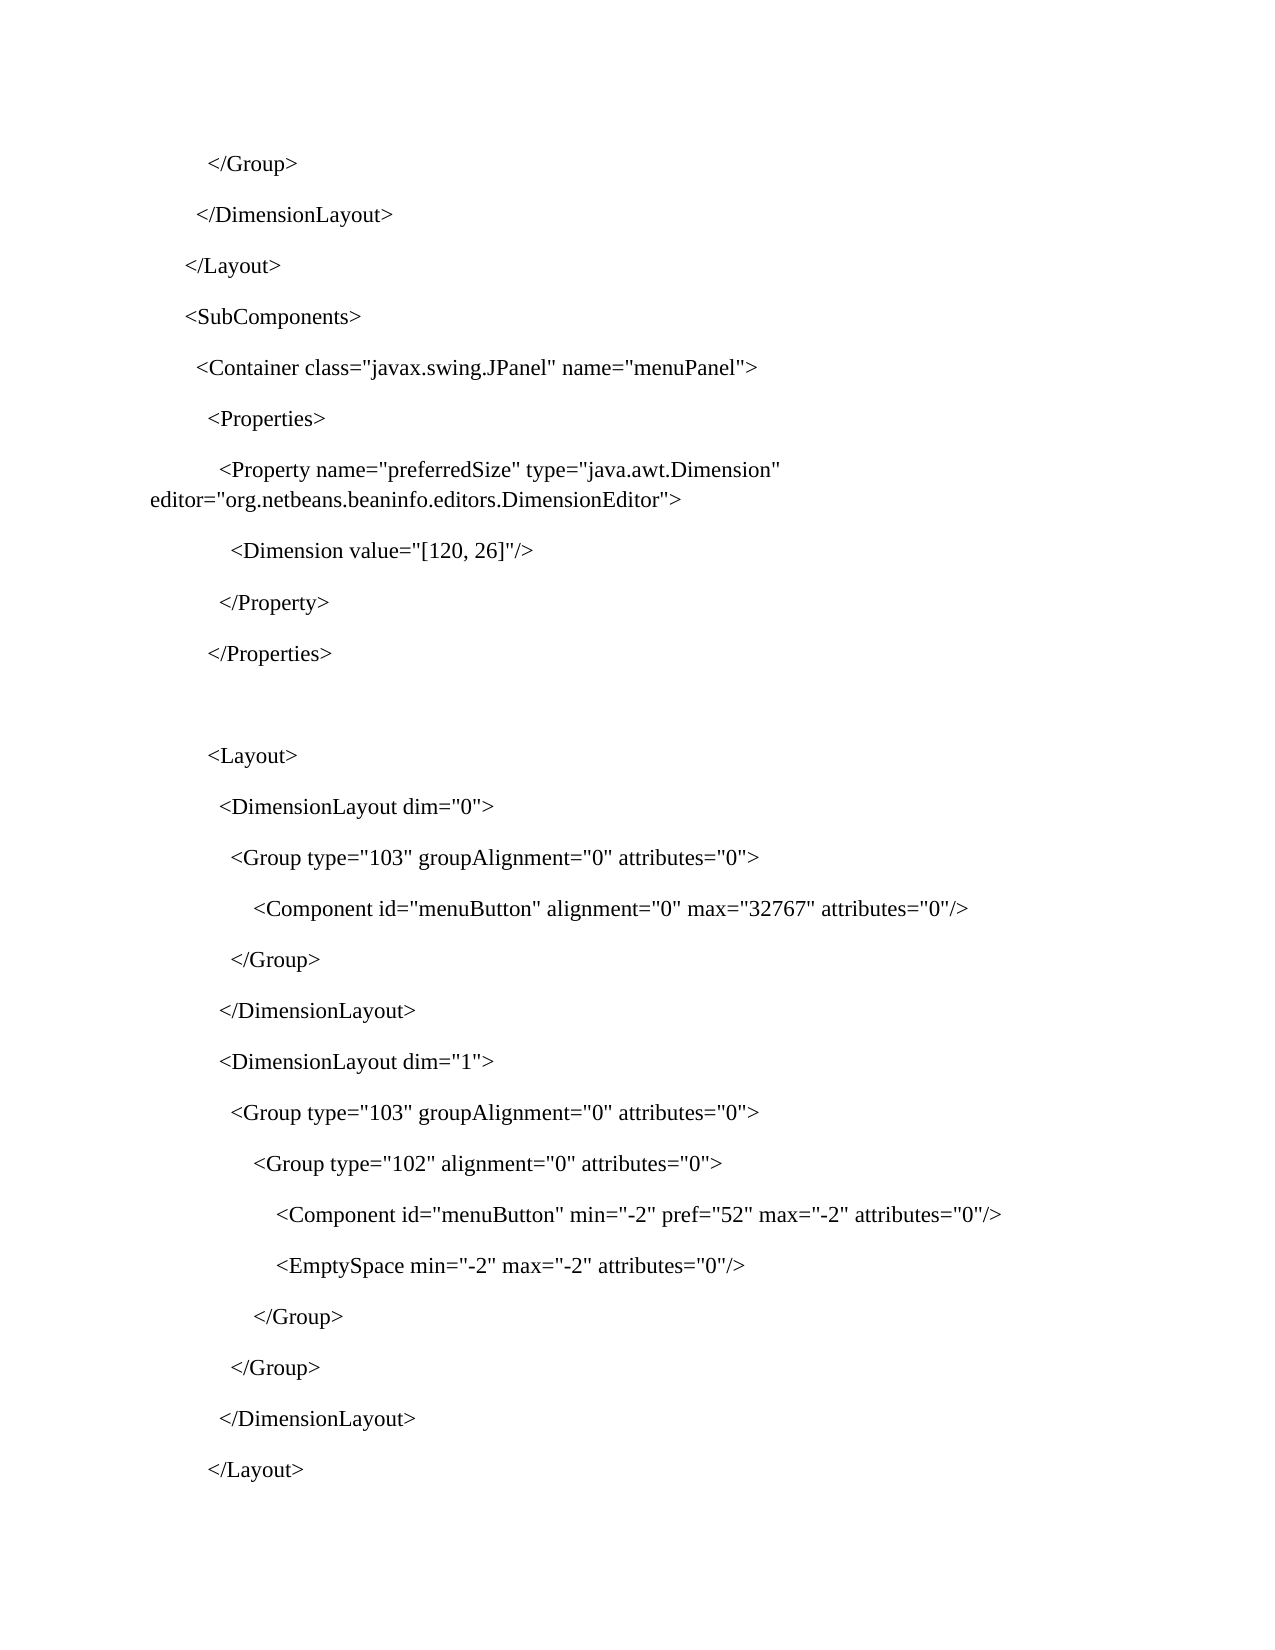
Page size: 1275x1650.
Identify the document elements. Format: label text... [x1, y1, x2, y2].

text </Group> [150, 150, 1125, 176]
text </DimensionLayout> [150, 1405, 1125, 1432]
text </DimensionLayout> [150, 201, 1125, 227]
text <Component id="menuButton" min="-2" pref="52" max="-2" attributes="0"/> [150, 1201, 1125, 1227]
text <Property name="preferredSize" type="java.awt.Dimension" editor="org.netbeans.beaninfo.editors.DimensionEditor"> [150, 456, 1125, 513]
text <SubComponents> [150, 303, 1125, 329]
text <DimensionLayout dim="0"> [150, 793, 1125, 819]
text <DimensionLayout dim="1"> [150, 1048, 1125, 1074]
text </Group> [150, 1303, 1125, 1329]
text <Dimension value="[120, 26]"/> [150, 537, 1125, 564]
text </Layout> [150, 252, 1125, 278]
text </Layout> [150, 1456, 1125, 1483]
text </Properties> [150, 639, 1125, 666]
text <Group type="102" alignment="0" attributes="0"> [150, 1150, 1125, 1176]
text </DimensionLayout> [150, 997, 1125, 1023]
text <Component id="menuButton" alignment="0" max="32767" attributes="0"/> [150, 895, 1125, 921]
text </Property> [150, 588, 1125, 615]
text <Group type="103" groupAlignment="0" attributes="0"> [150, 1099, 1125, 1125]
text </Group> [150, 1354, 1125, 1381]
text <Properties> [150, 405, 1125, 432]
text </Group> [150, 946, 1125, 972]
text <Group type="103" groupAlignment="0" attributes="0"> [150, 844, 1125, 870]
text <EmptySpace min="-2" max="-2" attributes="0"/> [150, 1252, 1125, 1278]
text <Container class="javax.swing.JPanel" name="menuPanel"> [150, 354, 1125, 381]
text <Layout> [150, 742, 1125, 768]
